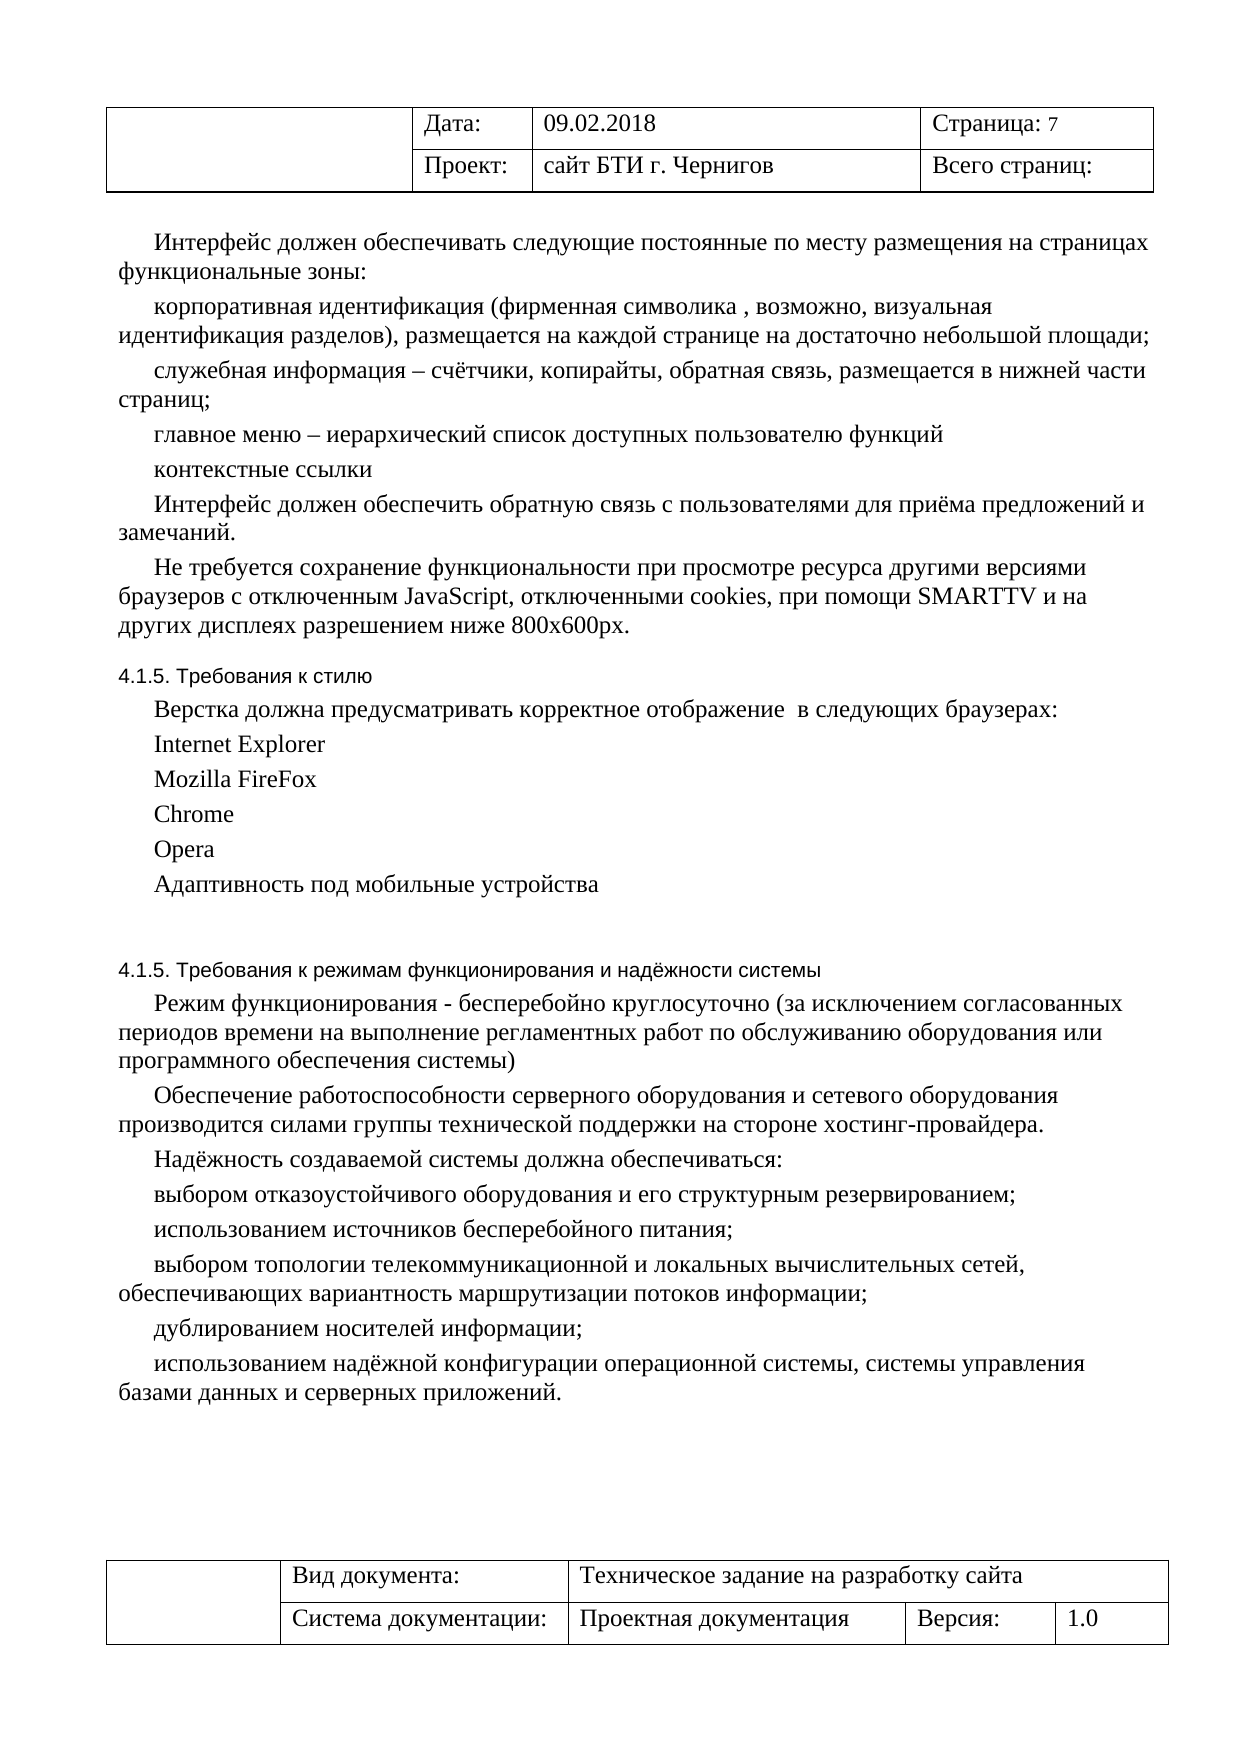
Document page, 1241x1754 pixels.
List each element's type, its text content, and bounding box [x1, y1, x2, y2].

text выбором топологии телекоммуникационной и локальных вычислительных сетей, обеспечивающих вариантность маршрутизации потоков информации; [118, 1249, 1152, 1307]
text Интерфейс должен обеспечить обратную связь с пользователями для приёма предложений и замечаний. [118, 489, 1152, 546]
text Надёжность создаваемой системы должна обеспечиваться: [118, 1144, 1152, 1173]
text Chrome [118, 799, 1152, 828]
text 4.1.5. Требования к режимам функционирования и надёжности системы [118, 958, 1152, 982]
text дублированием носителей информации; [118, 1313, 1152, 1342]
text Верстка должна предусматривать корректное отображение в следующих браузерах: [118, 694, 1152, 723]
text главное меню – иерархический список доступных пользователю функций [118, 419, 1152, 447]
text Режим функционирования - бесперебойно круглосуточно (за исключением согласованных периодов времени на выполнение регламентных работ по обслуживанию оборудования или программного обеспечения системы) [118, 988, 1152, 1074]
text Не требуется сохранение функциональности при просмотре ресурса другими версиями браузеров с отключенным JavaScript, отключенными cookies, при помощи SMARTTV и на других дисплеях разрешением ниже 800x600px. [118, 552, 1152, 639]
text Internet Explorer [118, 729, 1152, 758]
text Opera [118, 834, 1152, 863]
text контекстные ссылки [118, 454, 1152, 482]
text Интерфейс должен обеспечивать следующие постоянные по месту размещения на страницах функциональные зоны: [118, 227, 1152, 285]
text использованием надёжной конфигурации операционной системы, системы управления базами данных и серверных приложений. [118, 1348, 1152, 1405]
text корпоративная идентификация (фирменная символика , возможно, визуальная идентификация разделов), размещается на каждой странице на достаточно небольшой площади; [118, 291, 1152, 349]
text Адаптивность под мобильные устройства [118, 869, 1152, 898]
text служебная информация – счётчики, копирайты, обратная связь, размещается в нижней части страниц; [118, 355, 1152, 412]
text использованием источников бесперебойного питания; [118, 1214, 1152, 1243]
text 4.1.5. Требования к стилю [118, 664, 1152, 688]
text выбором отказоустойчивого оборудования и его структурным резервированием; [118, 1179, 1152, 1208]
text Mozilla FireFox [118, 764, 1152, 793]
text Обеспечение работоспособности серверного оборудования и сетевого оборудования производится силами группы технической поддержки на стороне хостинг-провайдера. [118, 1080, 1152, 1138]
